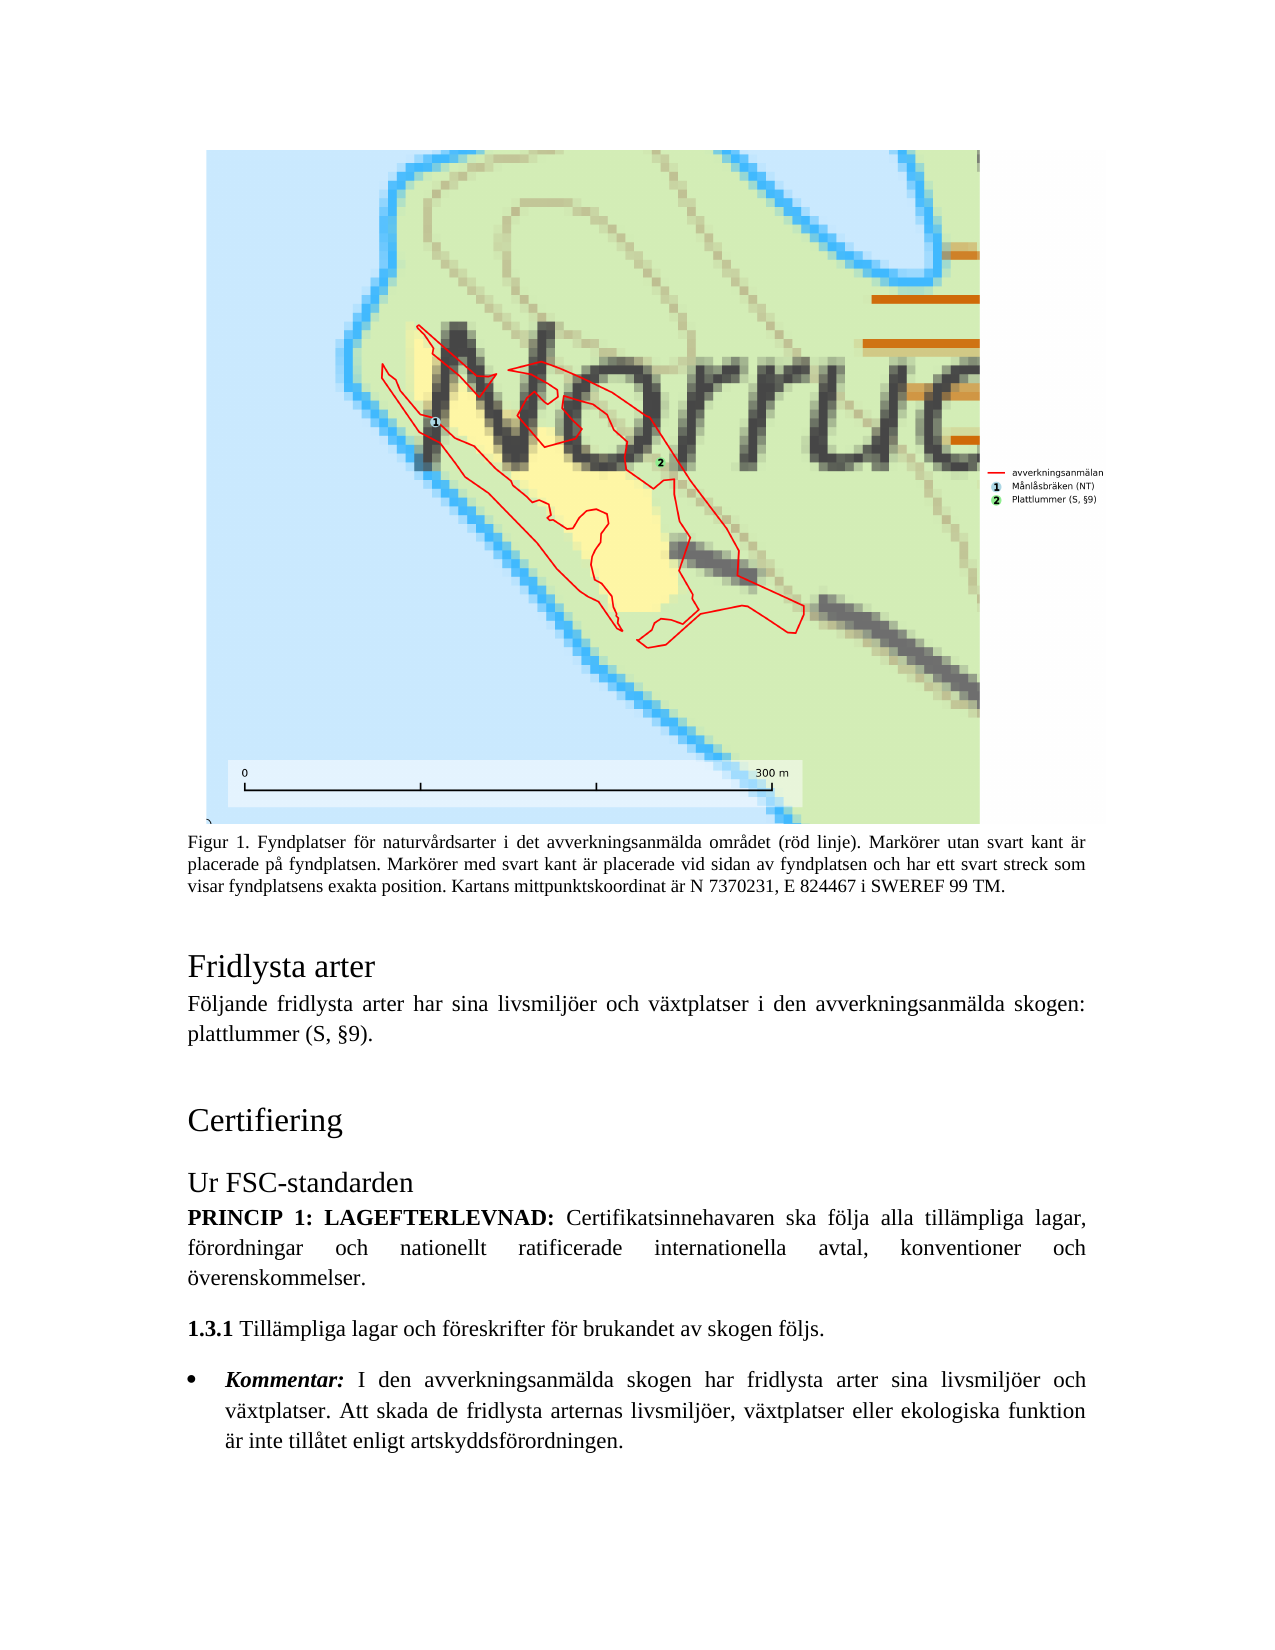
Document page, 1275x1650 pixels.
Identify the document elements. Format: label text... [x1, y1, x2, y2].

list Kommentar: I den avverkningsanmälda skogen har fridlysta arter sina livsmiljöer och växtplatser. Att skada de fridlysta arternas livsmiljöer, växtplatser eller ekologiska funktion är inte tillåtet enligt artskyddsförordningen. [187, 1367, 1087, 1453]
text 1.3.1 Tillämpliga lagar och föreskrifter för brukandet av skogen följs. [187, 1316, 1087, 1342]
subtitle Certifiering [187, 1101, 1087, 1139]
text Följande fridlysta arter har sina livsmiljöer och växtplatser i den avverkningsanmälda skogen: plattlummer (S, §9). [187, 990, 1087, 1047]
picture [206, 150, 1107, 824]
text PRINCIP 1: LAGEFTERLEVNAD: Certifikatsinnehavaren ska följa alla tillämpliga lagar, förordningar och nationellt ratificerade internationella avtal, konventioner och överenskommelser. [187, 1204, 1087, 1291]
subtitle Fridlysta arter [187, 946, 1087, 984]
subtitle Ur FSC-standarden [187, 1166, 1087, 1199]
text Figur 1. Fyndplatser för naturvårdsarter i det avverkningsanmälda området (röd linje). Markörer utan svart kant är placerade på fyndplatsen. Markörer med svart kant är placerade vid sidan av fyndplatsen och har ett svart streck som visar fyndplatsens exakta position. Kartans mittpunktskoordinat är N 7370231, E 824467 i SWEREF 99 TM. [187, 831, 1087, 896]
